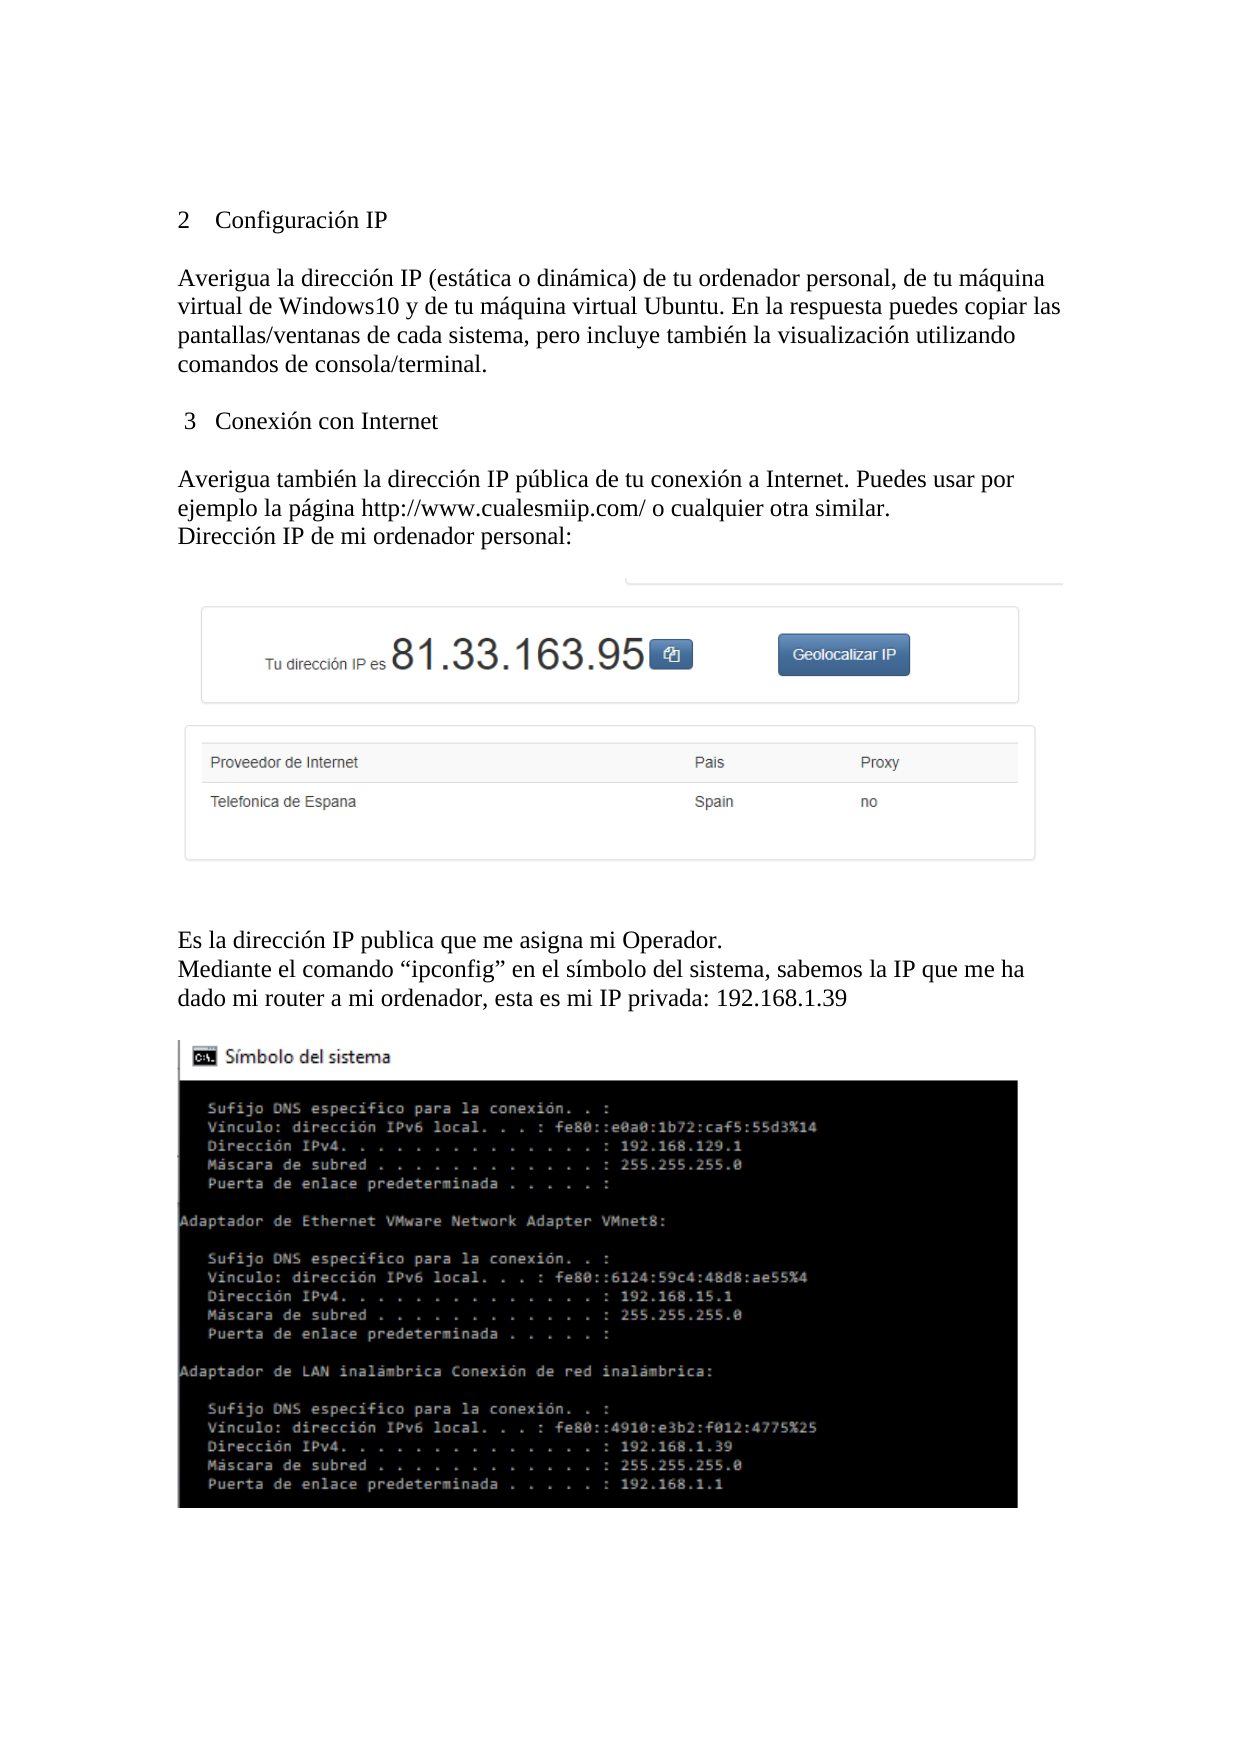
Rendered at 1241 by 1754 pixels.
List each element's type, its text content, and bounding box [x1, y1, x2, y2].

picture [177, 578, 1064, 868]
text 3 Conexión con Internet [177, 406, 1063, 435]
text Dirección IP de mi ordenador personal: [177, 521, 1063, 550]
text Averigua también la dirección IP pública de tu conexión a Internet. Puedes usar por ejemplo la página http://www.cualesmiip.com/ o cualquier otra similar. [177, 464, 1063, 521]
text Es la dirección IP publica que me asigna mi Operador. [177, 925, 1063, 954]
text Mediante el comando “ipconfig” en el símbolo del sistema, sabemos la IP que me ha dado mi router a mi ordenador, esta es mi IP privada: 192.168.1.39 [177, 954, 1063, 1012]
text Averigua la dirección IP (estática o dinámica) de tu ordenador personal, de tu máquina virtual de Windows10 y de tu máquina virtual Ubuntu. En la respuesta puedes copiar las pantallas/ventanas de cada sistema, pero incluye también la visualización utilizando comandos de consola/terminal. [177, 263, 1063, 378]
text 2 Configuración IP [177, 205, 1063, 234]
picture [177, 1040, 1018, 1508]
